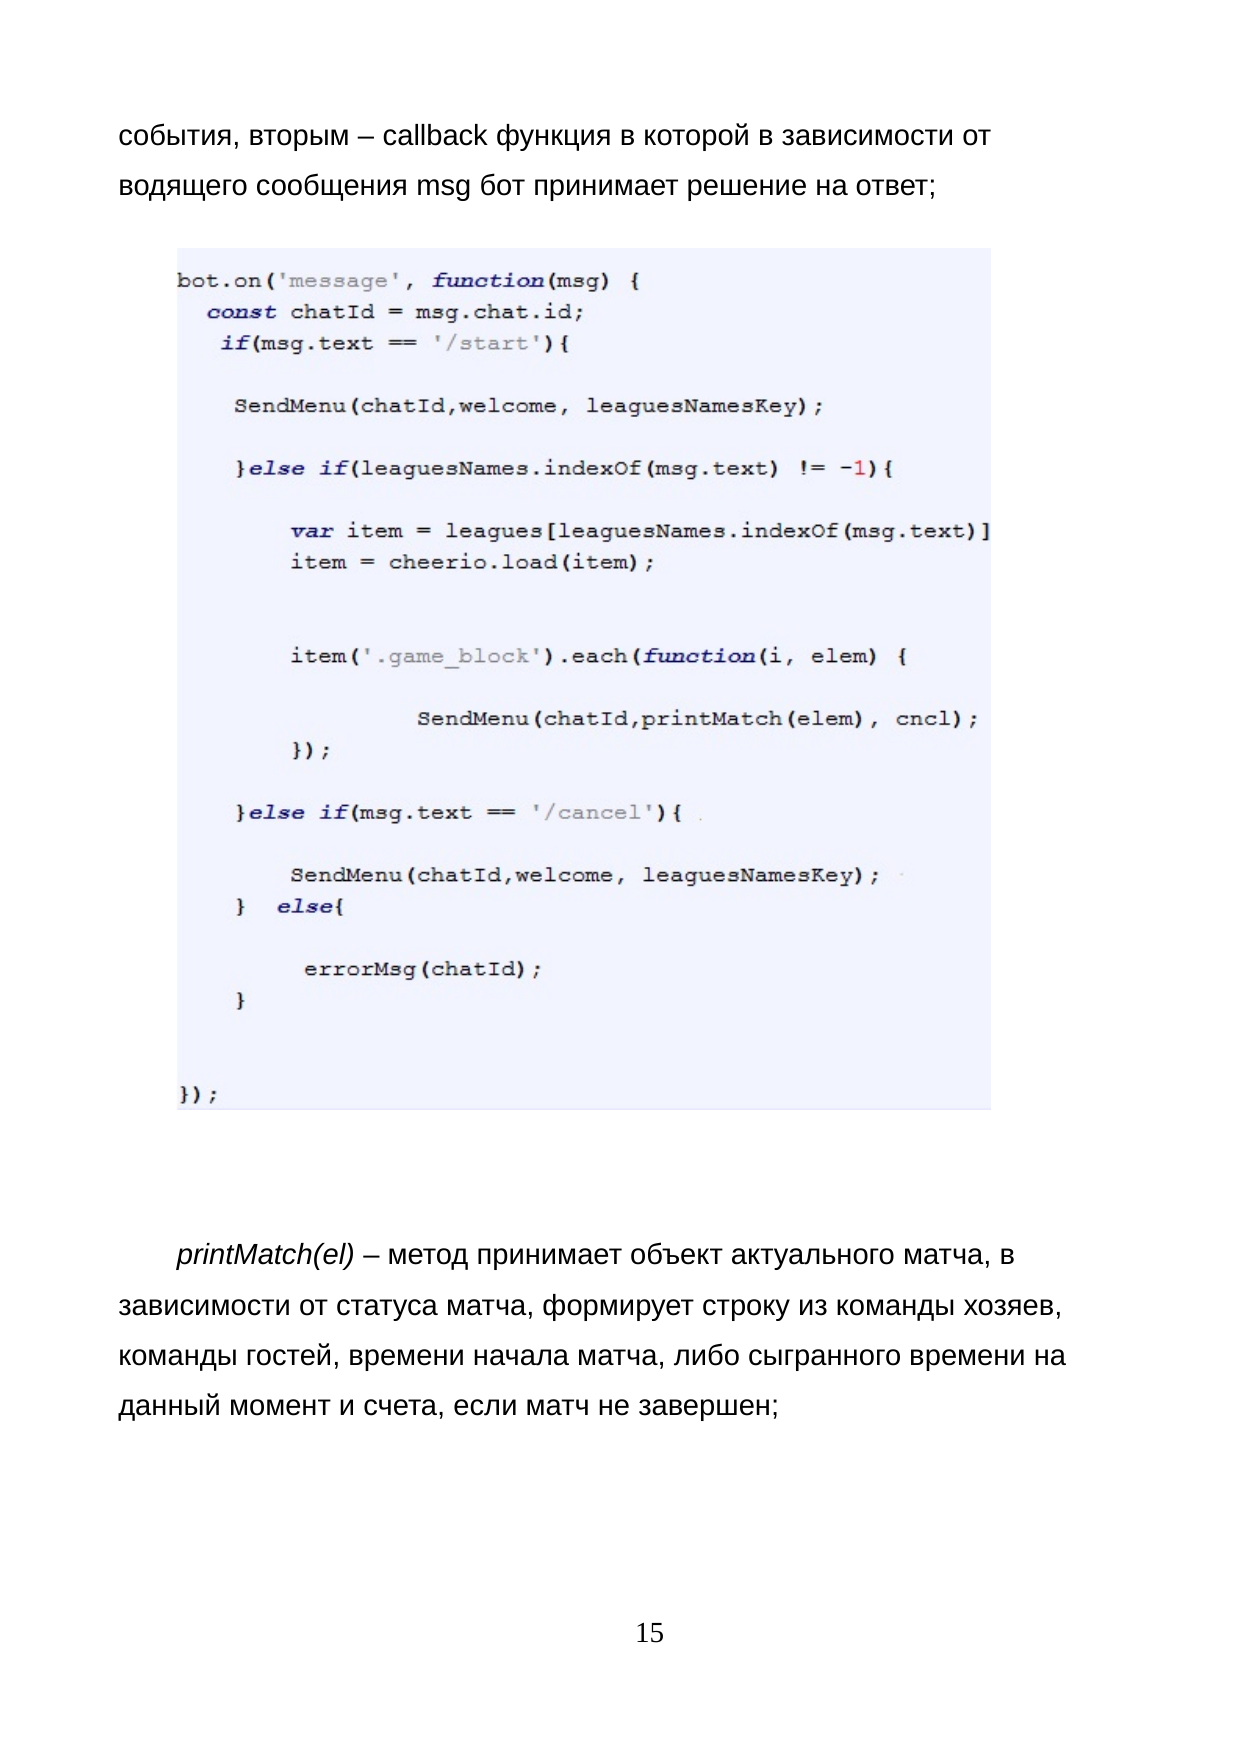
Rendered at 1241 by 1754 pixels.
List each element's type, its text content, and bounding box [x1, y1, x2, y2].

text printMatch(el) – метод принимает объект актуального матча, в зависимости от статуса матча, формирует строку из команды хозяев, команды гостей, времени начала матча, либо сыгранного времени на данный момент и счета, если матч не завершен; [118, 1237, 1122, 1422]
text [118, 118, 1122, 202]
picture [176, 248, 991, 1110]
